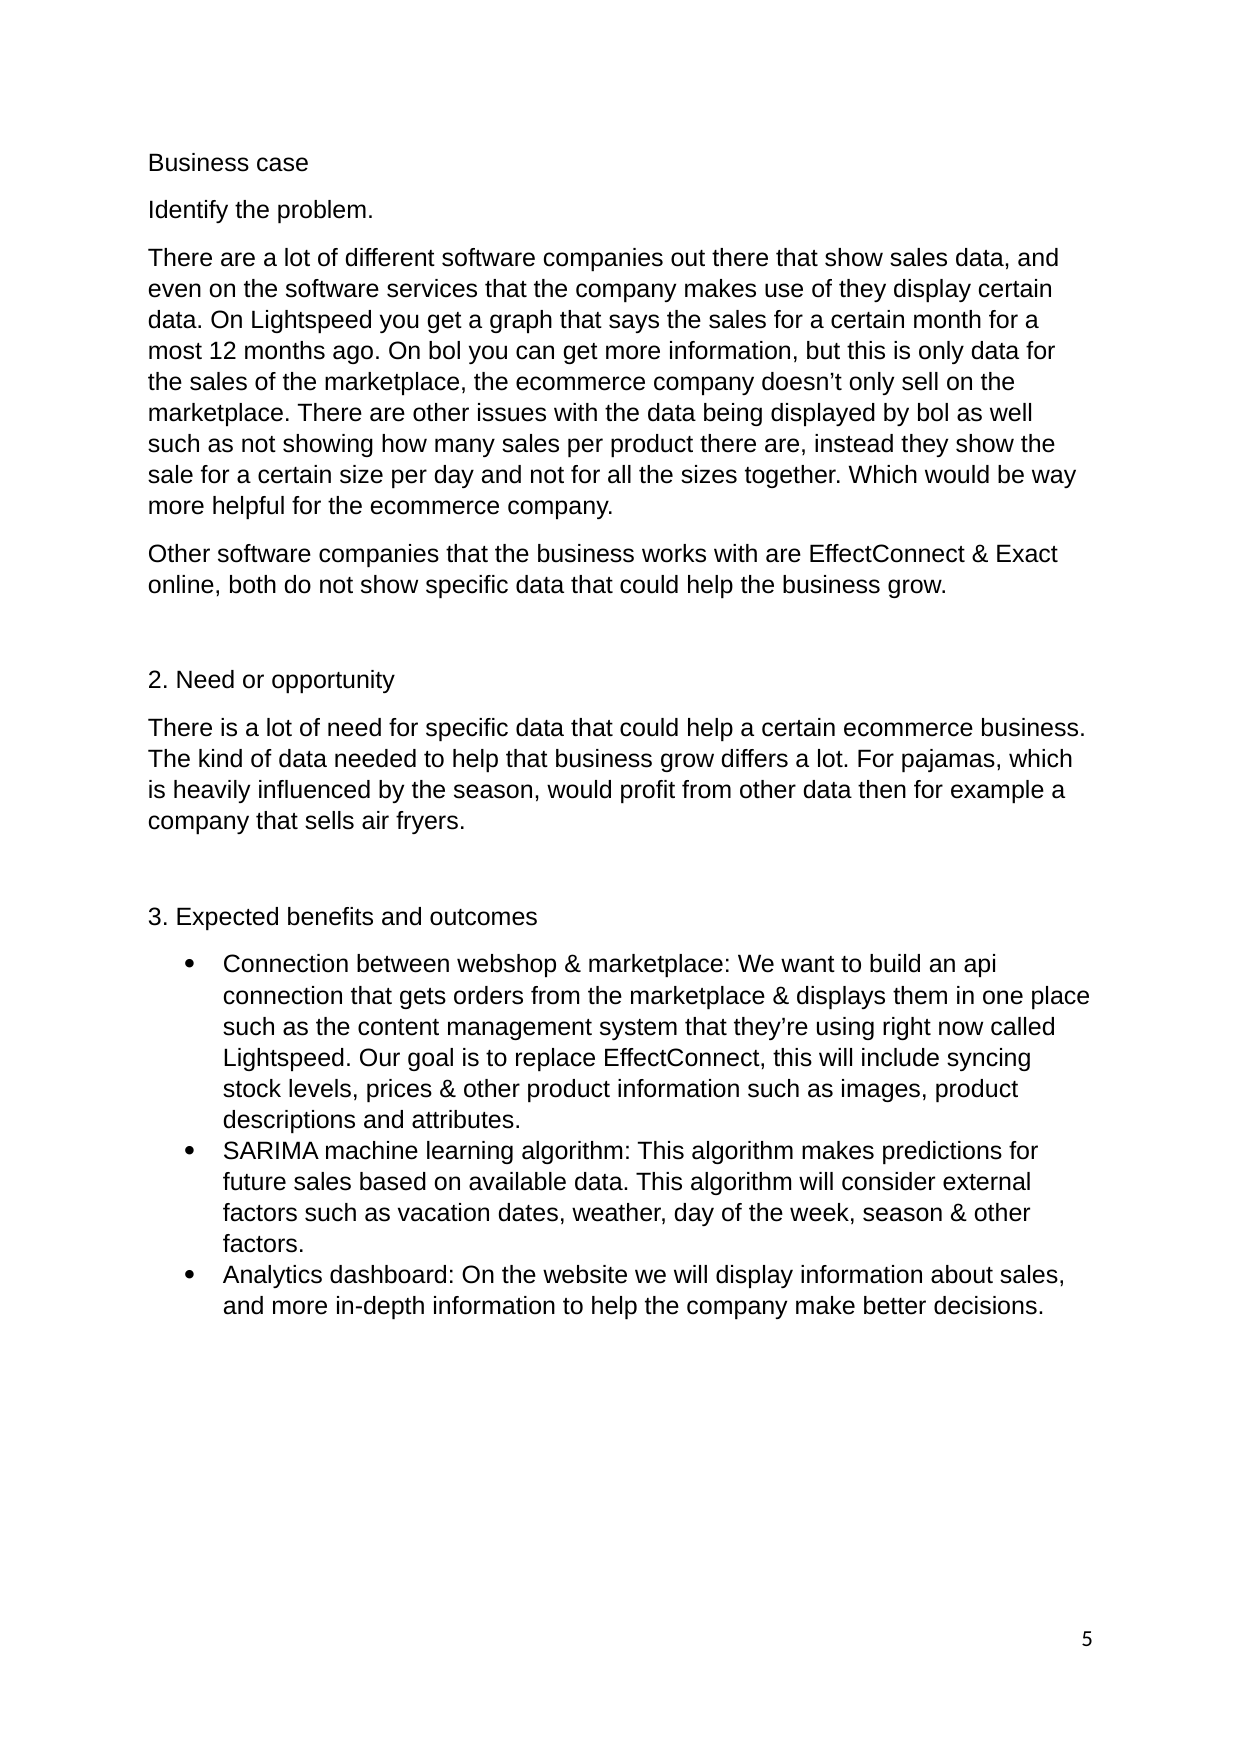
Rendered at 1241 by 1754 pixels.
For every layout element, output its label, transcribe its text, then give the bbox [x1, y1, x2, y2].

text 3. Expected benefits and outcomes [148, 902, 1093, 931]
text 2. Need or opportunity [148, 666, 1093, 694]
text There is a lot of need for specific data that could help a certain ecommerce business. The kind of data needed to help that business grow differs a lot. For pajamas, which is heavily influenced by the season, would profit from other data then for example a company that sells air fryers. [148, 713, 1093, 835]
text There are a lot of different software companies out there that show sales data, and even on the software services that the company makes use of they display certain data. On Lightspeed you get a graph that says the sales for a certain month for a most 12 months ago. On bol you can get more information, but this is only data for the sales of the marketplace, the ecommerce company doesn’t only sell on the marketplace. There are other issues with the data being displayed by bol as well such as not showing how many sales per product there are, instead they show the sale for a certain size per day and not for all the sizes together. Which would be way more helpful for the ecommerce company. [148, 243, 1093, 520]
text Identify the problem. [148, 195, 1093, 224]
list Analytics dashboard: On the website we will display information about sales, and more in-depth information to help the company make better decisions. [185, 1260, 1093, 1320]
list SARIMA machine learning algorithm: This algorithm makes predictions for future sales based on available data. This algorithm will consider external factors such as vacation dates, weather, day of the week, season & other factors. [185, 1136, 1093, 1258]
list Connection between webshop & marketplace: We want to build an api connection that gets orders from the marketplace & displays them in one place such as the content management system that they’re using right now called Lightspeed. Our goal is to replace EffectConnect, this will include syncing stock levels, prices & other product information such as images, product descriptions and attributes. [185, 949, 1093, 1133]
text Business case [148, 148, 1093, 176]
text Other software companies that the business works with are EffectConnect & Exact online, both do not show specific data that could help the business grow. [148, 539, 1093, 599]
